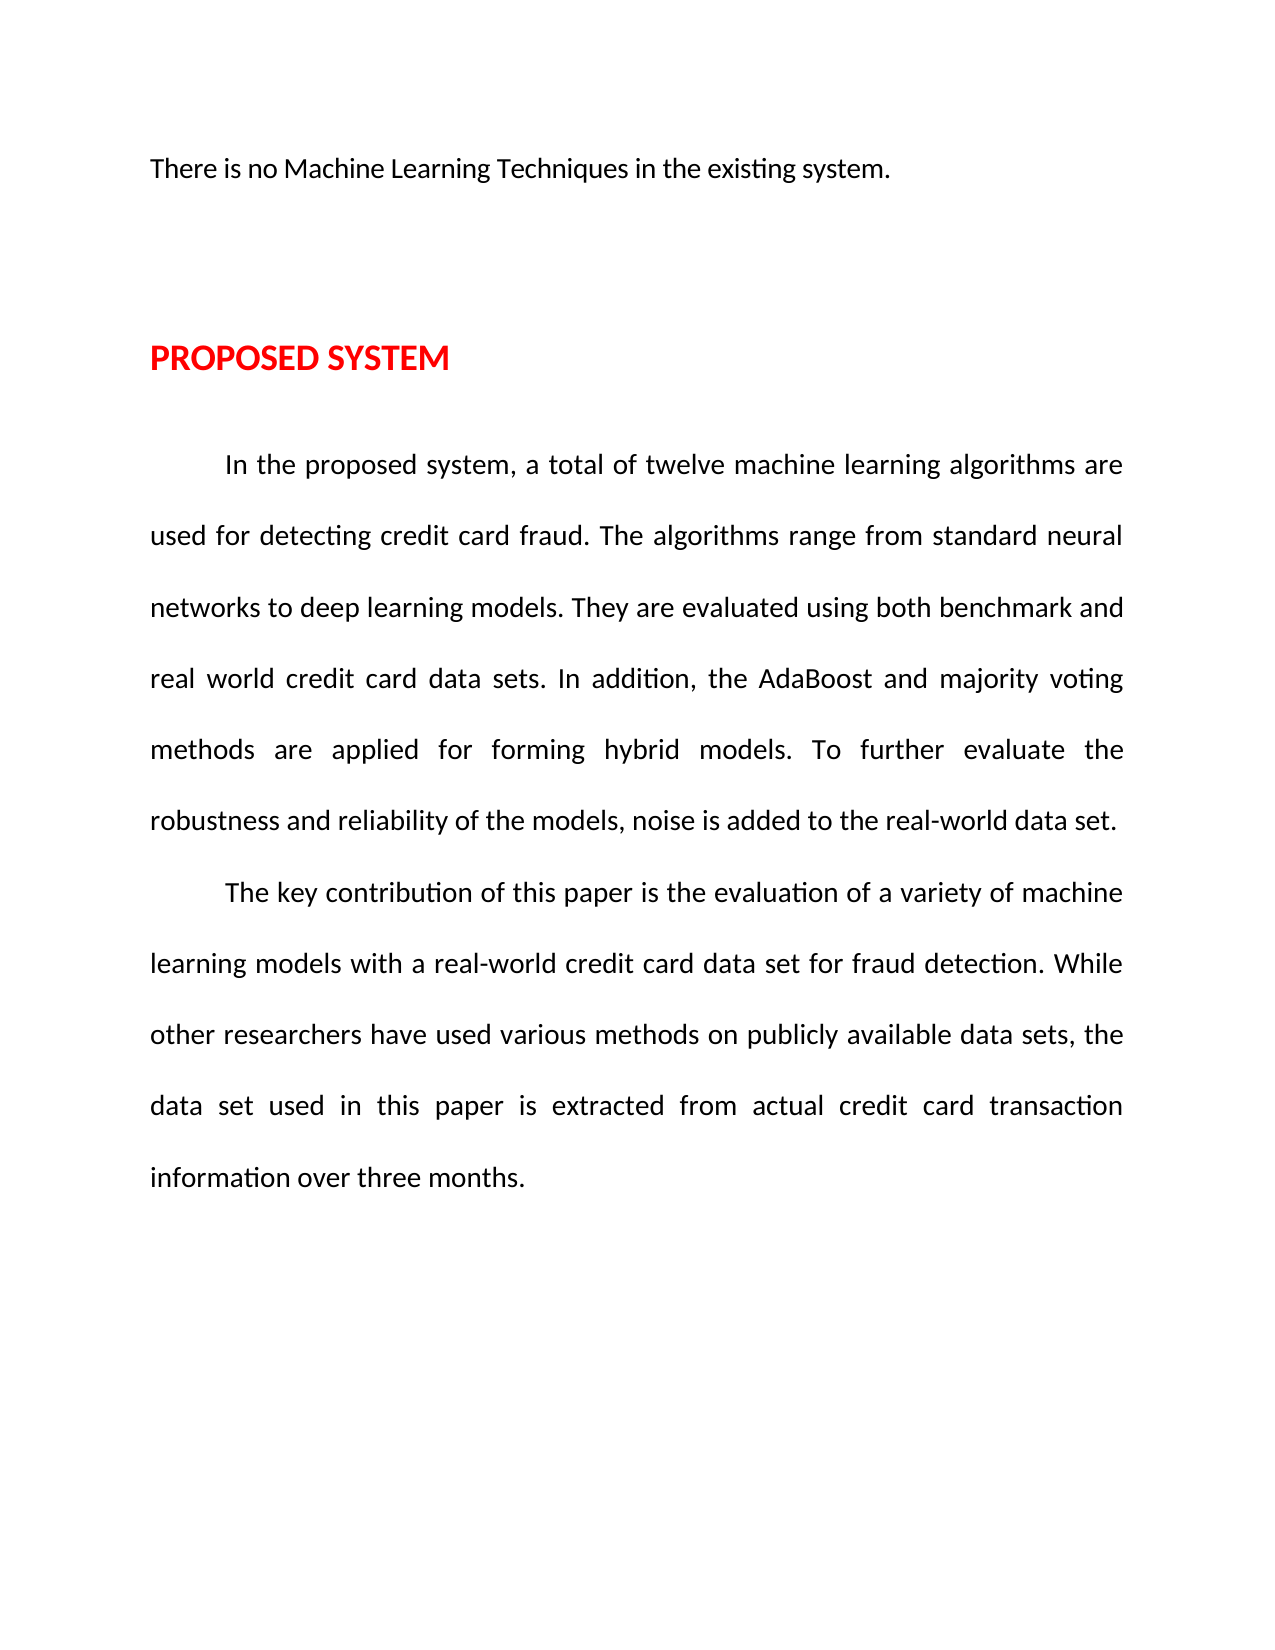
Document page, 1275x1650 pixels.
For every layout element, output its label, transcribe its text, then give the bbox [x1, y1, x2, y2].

text The key contribution of this paper is the evaluation of a variety of machine learning models with a real-world credit card data set for fraud detection. While other researchers have used various methods on publicly available data sets, the data set used in this paper is extracted from actual credit card transaction information over three months. [150, 874, 1125, 1194]
text In the proposed system, a total of twelve machine learning algorithms are used for detecting credit card fraud. The algorithms range from standard neural networks to deep learning models. They are evaluated using both benchmark and real world credit card data sets. In addition, the AdaBoost and majority voting methods are applied for forming hybrid models. To further evaluate the robustness and reliability of the models, noise is added to the real-world data set. [150, 446, 1125, 838]
text PROPOSED SYSTEM [150, 334, 1125, 379]
text There is no Machine Learning Techniques in the existing system. [150, 150, 1125, 186]
